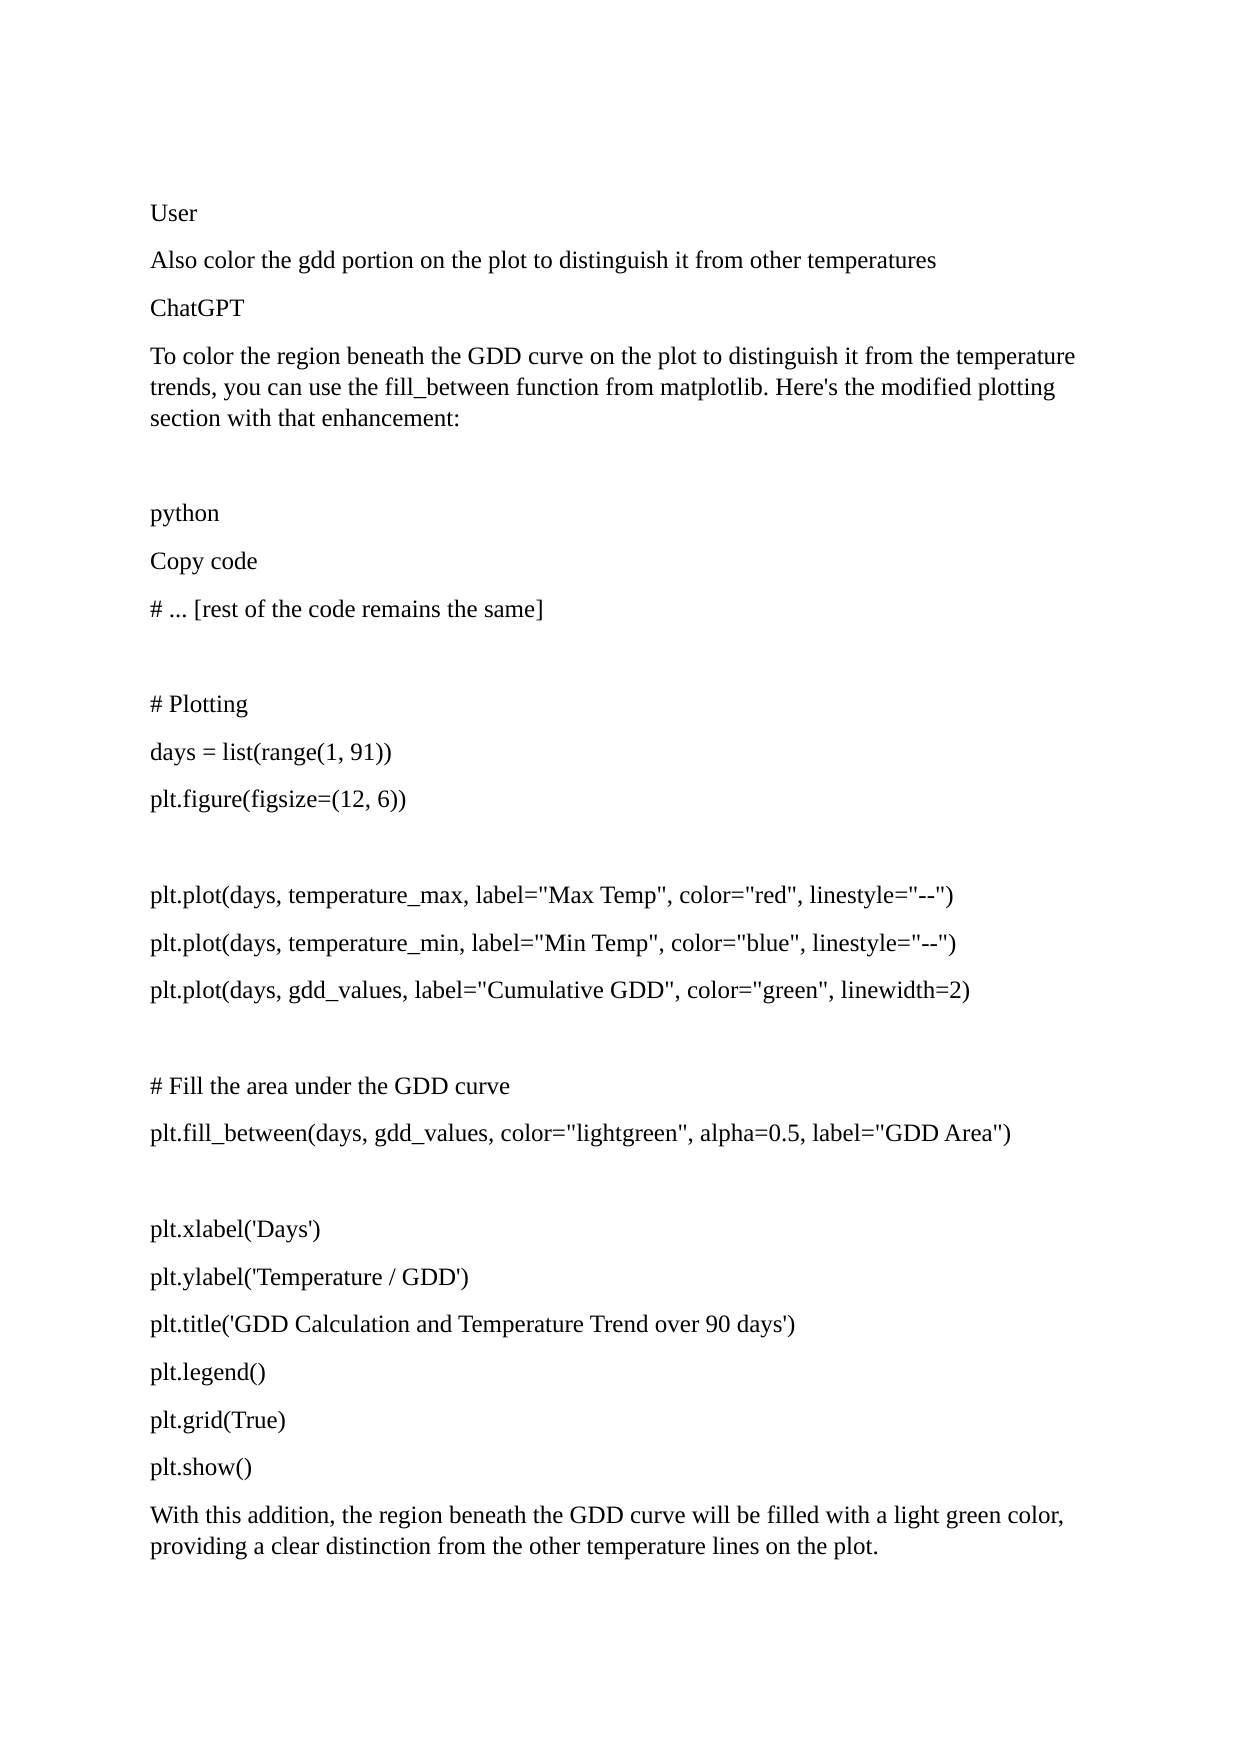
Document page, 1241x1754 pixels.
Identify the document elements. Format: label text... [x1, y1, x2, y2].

text plt.plot(days, gdd_values, label="Cumulative GDD", color="green", linewidth=2) [150, 975, 1090, 1004]
text plt.legend() [150, 1357, 1090, 1386]
text plt.show() [150, 1452, 1090, 1481]
text plt.plot(days, temperature_max, label="Max Temp", color="red", linestyle="--") [150, 880, 1090, 909]
text plt.fill_between(days, gdd_values, color="lightgreen", alpha=0.5, label="GDD Area") [150, 1118, 1090, 1147]
text User [150, 198, 1090, 226]
text plt.xlabel('Days') [150, 1214, 1090, 1243]
text python [150, 498, 1090, 527]
text plt.ylabel('Temperature / GDD') [150, 1262, 1090, 1290]
text days = list(range(1, 91)) [150, 737, 1090, 766]
text plt.plot(days, temperature_min, label="Min Temp", color="blue", linestyle="--") [150, 928, 1090, 956]
text # Plotting [150, 689, 1090, 718]
text ChatGPT [150, 293, 1090, 322]
text Copy code [150, 546, 1090, 575]
text # Fill the area under the GDD curve [150, 1071, 1090, 1099]
text Also color the gdd portion on the plot to distinguish it from other temperatures [150, 245, 1090, 274]
text # ... [rest of the code remains the same] [150, 594, 1090, 622]
text To color the region beneath the GDD curve on the plot to distinguish it from the temperature trends, you can use the fill_between function from matplotlib. Here's the modified plotting section with that enhancement: [150, 341, 1090, 432]
text plt.title('GDD Calculation and Temperature Trend over 90 days') [150, 1309, 1090, 1338]
text With this addition, the region beneath the GDD curve will be filled with a light green color, providing a clear distinction from the other temperature lines on the plot. [150, 1500, 1090, 1560]
text plt.grid(True) [150, 1405, 1090, 1433]
text plt.figure(figsize=(12, 6)) [150, 784, 1090, 813]
